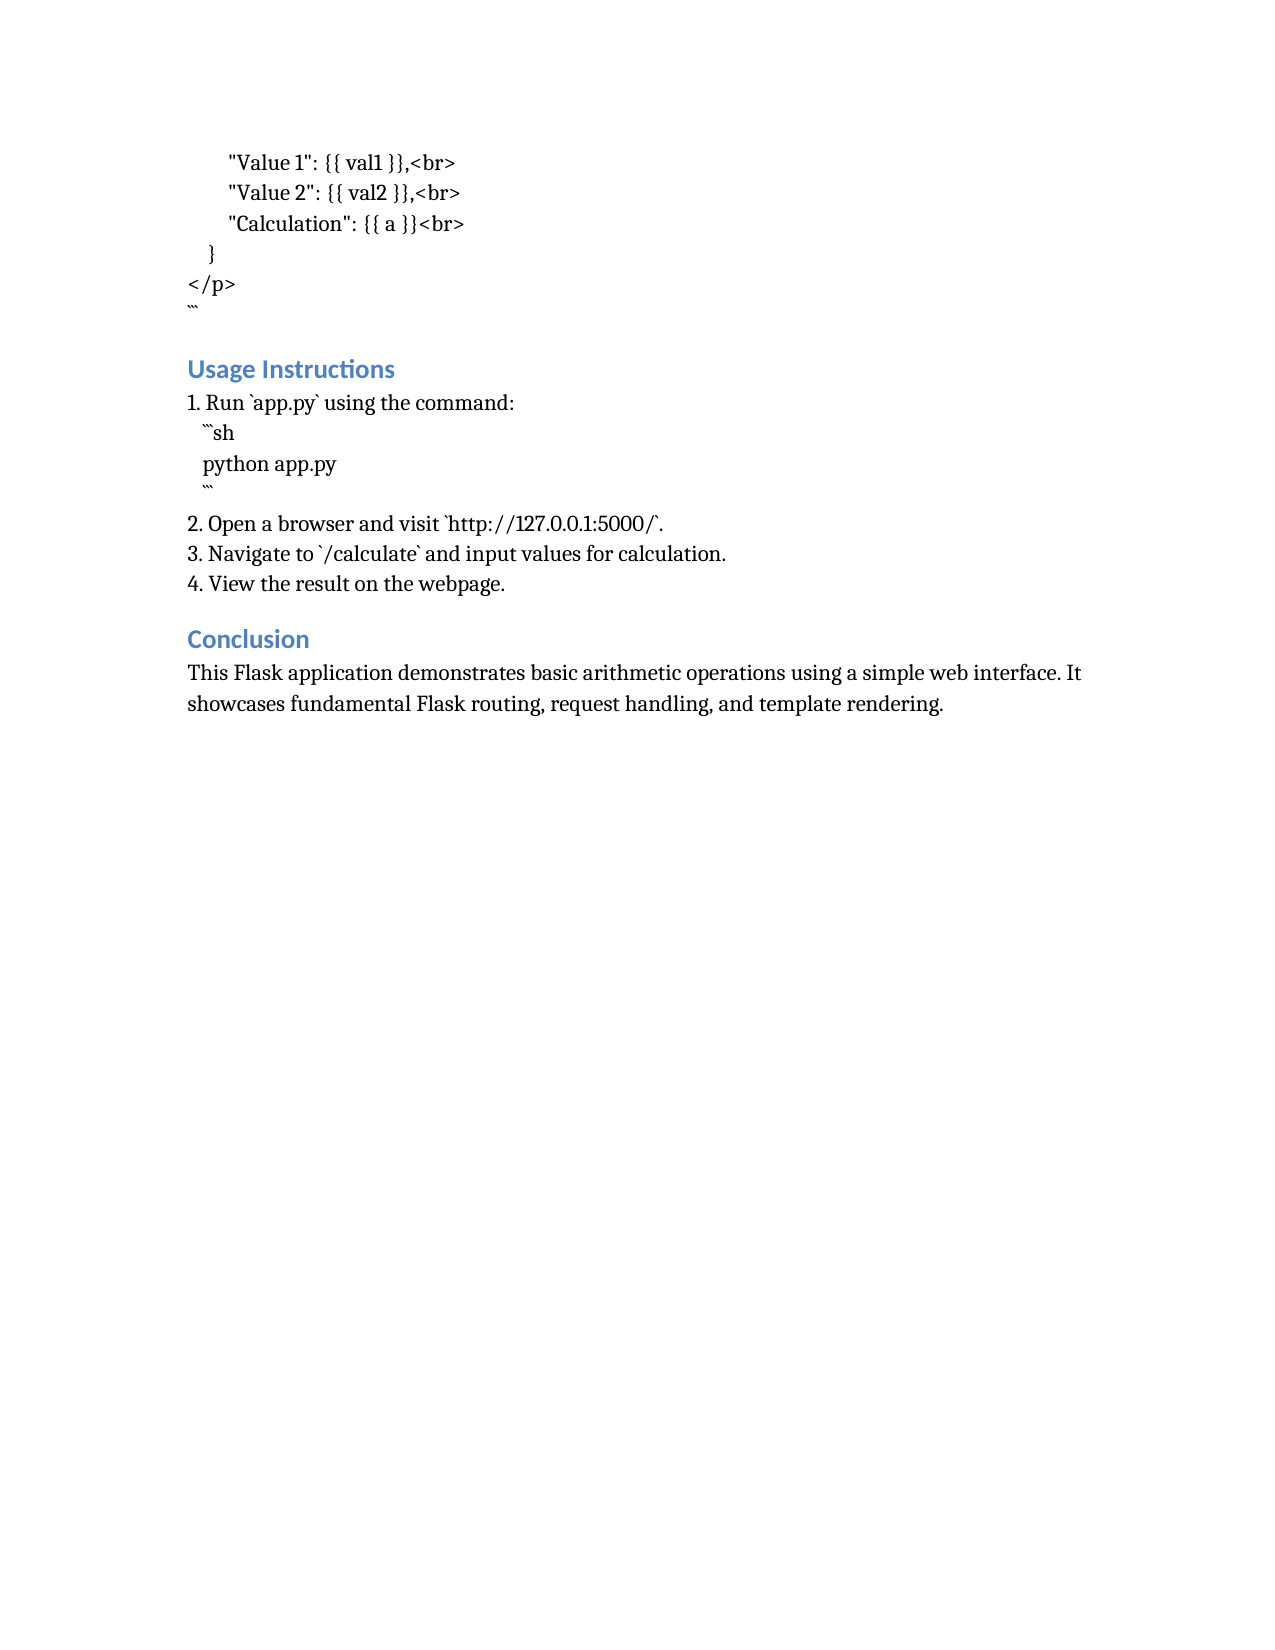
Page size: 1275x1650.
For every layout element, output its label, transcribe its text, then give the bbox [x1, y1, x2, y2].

text 1. Run `app.py` using the command: ```sh python app.py ``` 2. Open a browser and visit `http://127.0.0.1:5000/`. 3. Navigate to `/calculate` and input values for calculation. 4. View the result on the webpage. [187, 390, 1087, 598]
subtitle Conclusion [187, 622, 1087, 655]
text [187, 150, 1087, 327]
text This Flask application demonstrates basic arithmetic operations using a simple web interface. It showcases fundamental Flask routing, request handling, and template rendering. [187, 660, 1087, 717]
subtitle Usage Instructions [187, 352, 1087, 385]
